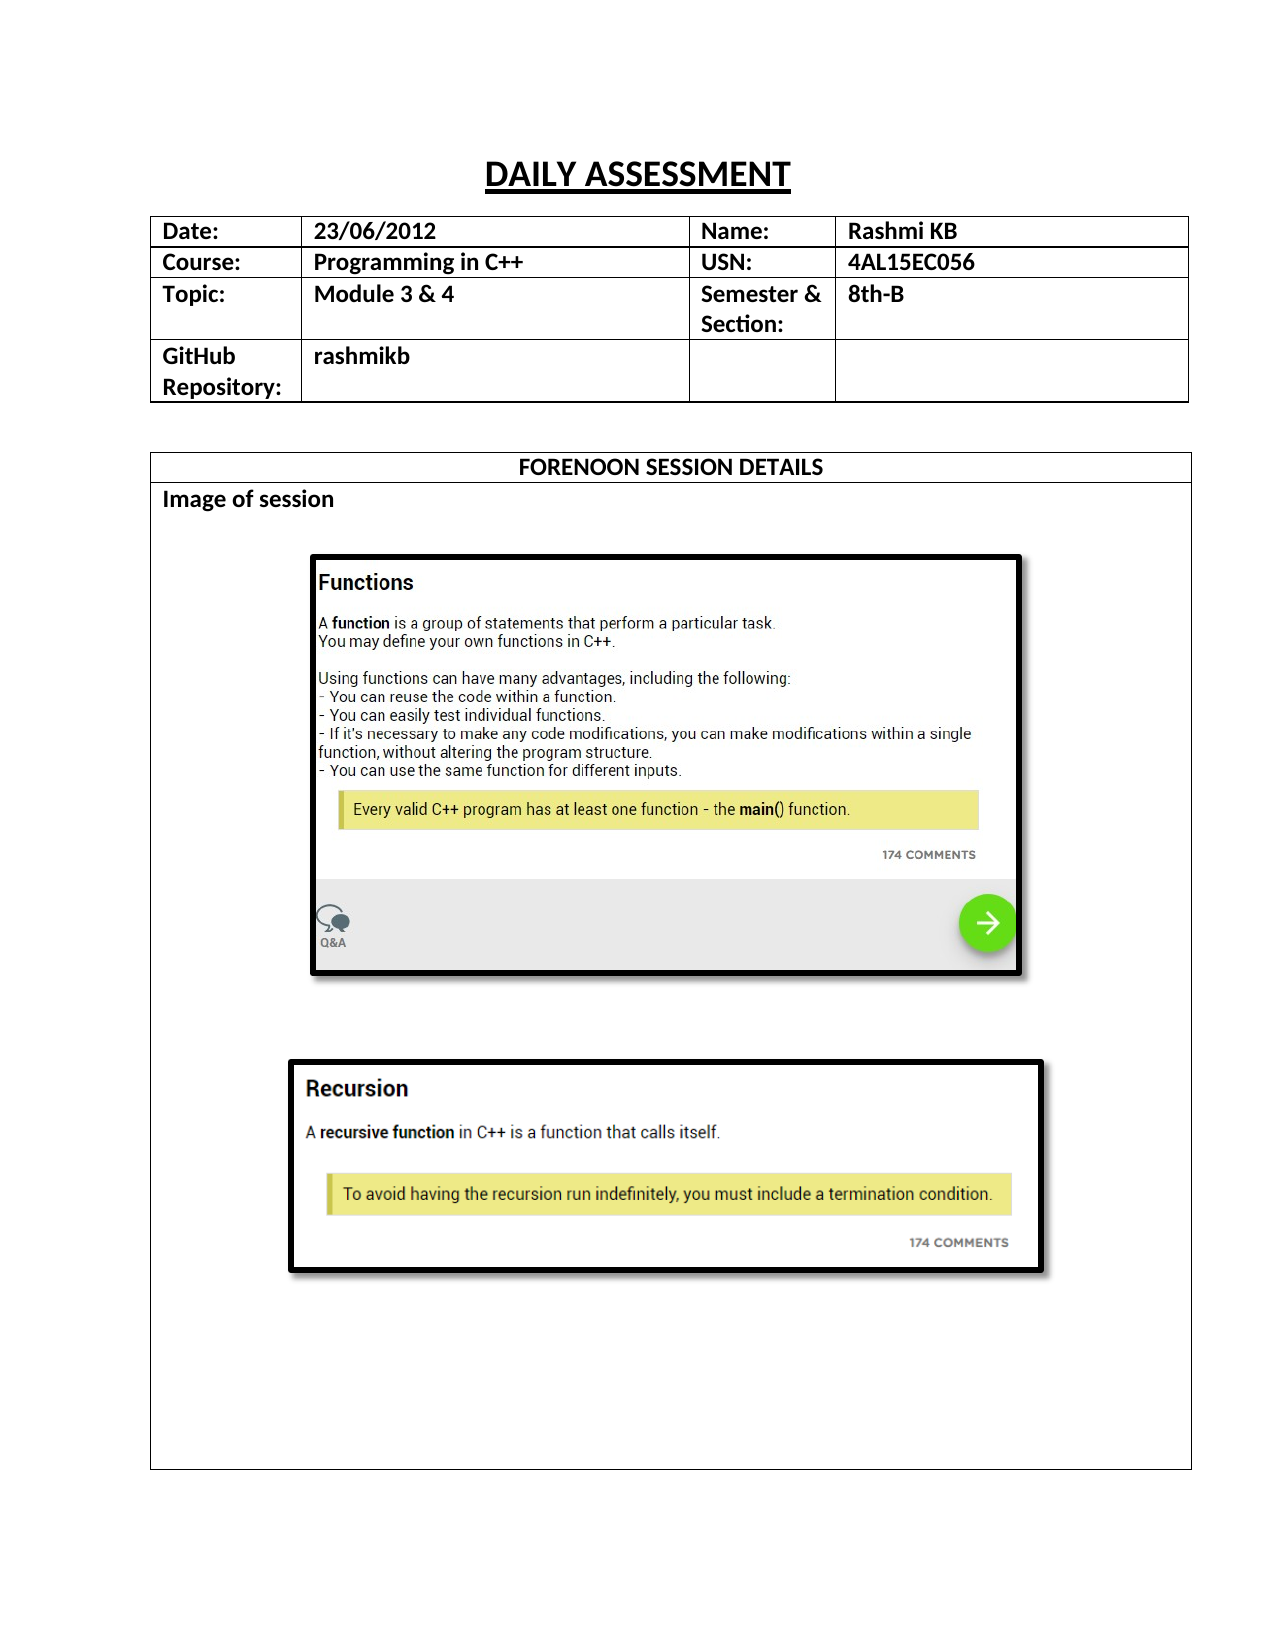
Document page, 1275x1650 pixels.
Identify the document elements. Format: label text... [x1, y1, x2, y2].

table_header FORENOON SESSION DETAILS [151, 453, 1191, 482]
table_cell Semester & Section: [690, 278, 835, 339]
table_header Date: [151, 217, 301, 246]
table_cell [690, 340, 835, 401]
table_cell Topic: [151, 278, 301, 339]
table_cell GitHub Repository: [151, 340, 301, 401]
table_cell USN: [690, 248, 835, 277]
title DAILY ASSESSMENT [482, 150, 793, 196]
table_header 23/06/2012 [302, 217, 689, 246]
table_cell 4AL15EC056 [836, 248, 1188, 277]
table_cell Programming in C++ [302, 248, 689, 277]
table_cell 8th-B [836, 278, 1188, 339]
table_cell Image of session [151, 483, 1191, 1469]
table_cell rashmikb [302, 340, 689, 401]
table_cell Module 3 & 4 [302, 278, 689, 339]
table_cell Course: [151, 248, 301, 277]
table_header Rashmi KB [836, 217, 1188, 246]
table_header Name: [690, 217, 835, 246]
table_cell [836, 340, 1188, 401]
